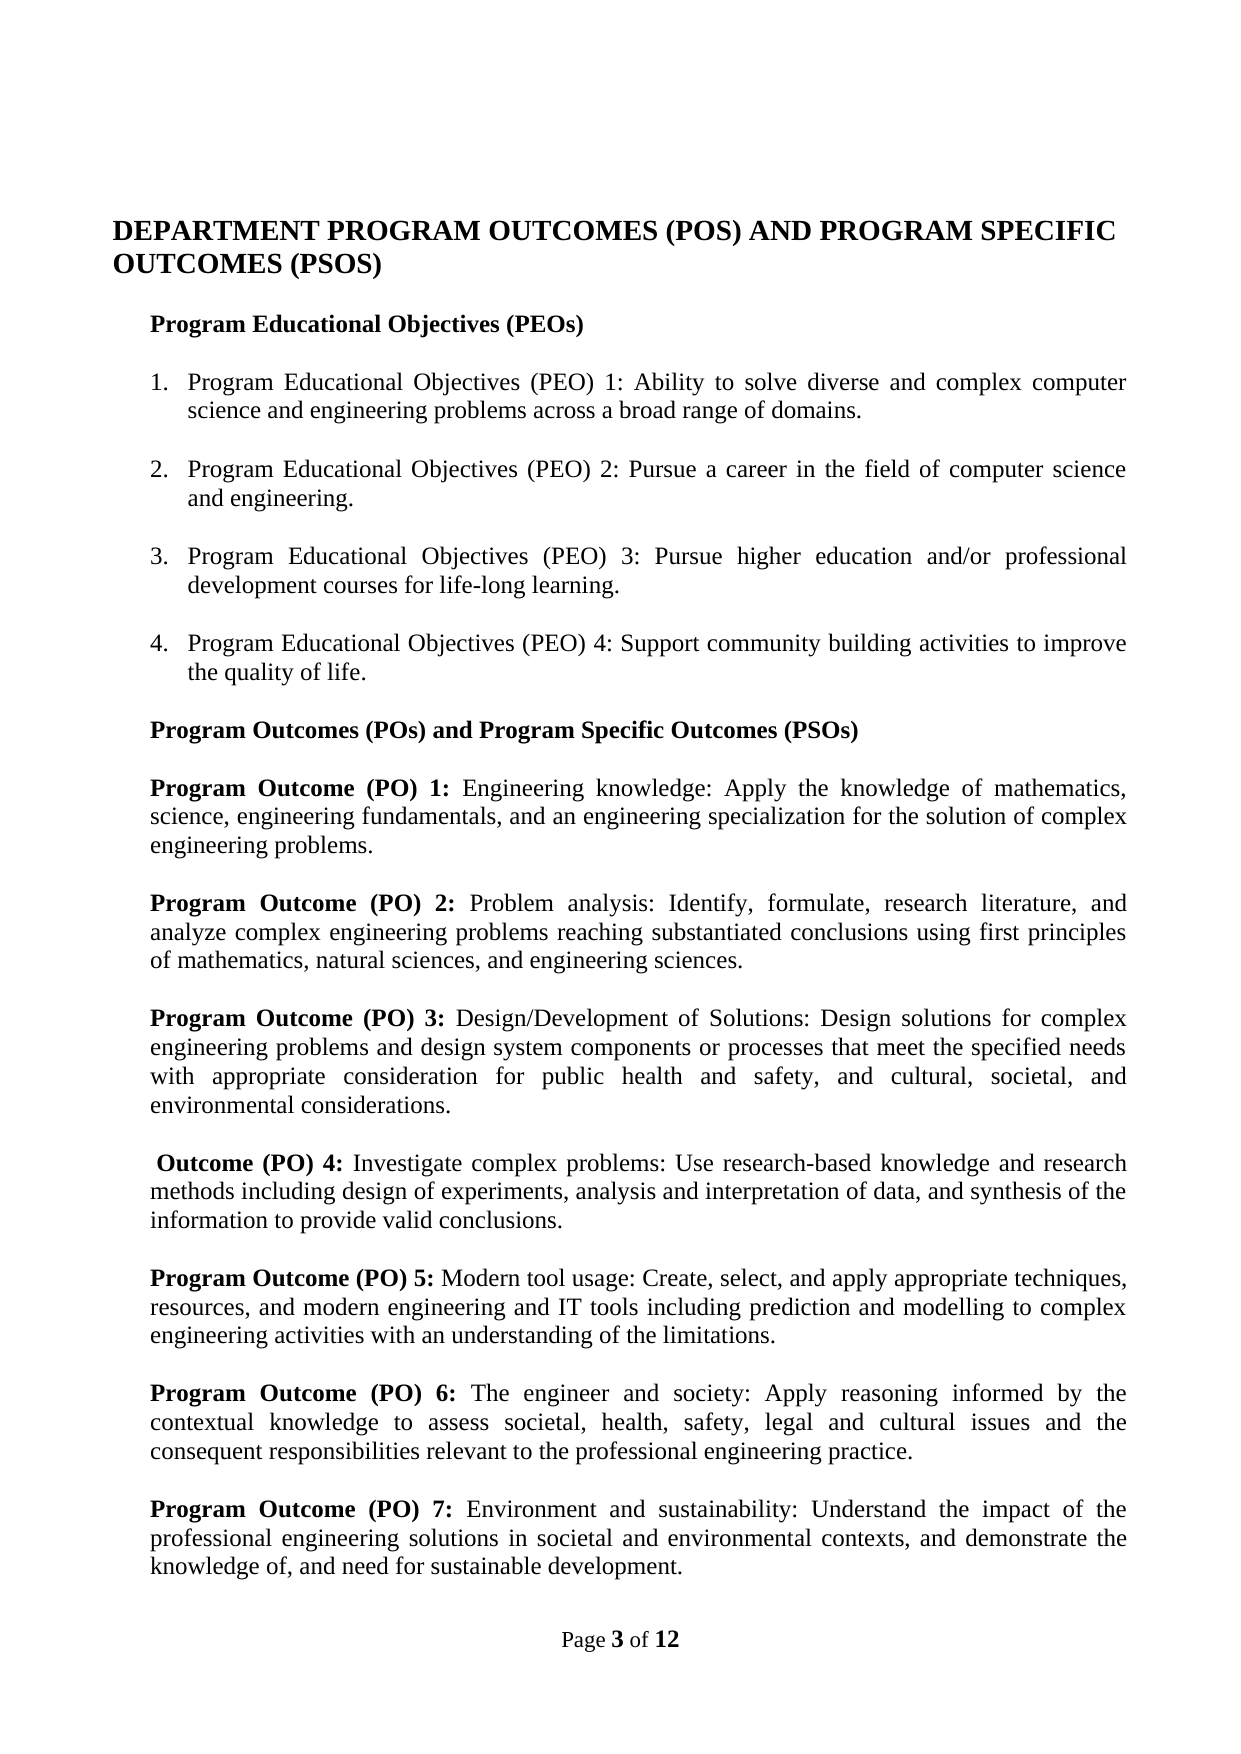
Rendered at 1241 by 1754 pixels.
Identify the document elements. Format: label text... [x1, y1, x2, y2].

text DEPARTMENT PROGRAM OUTCOMES (POS) AND PROGRAM SPECIFIC OUTCOMES (PSOS) [112, 213, 1128, 280]
text Program Outcome (PO) 6: The engineer and society: Apply reasoning informed by the contextual knowledge to assess societal, health, safety, legal and cultural issues and the consequent responsibilities relevant to the professional engineering practice. [150, 1378, 1128, 1465]
text Program Outcome (PO) 1: Engineering knowledge: Apply the knowledge of mathematics, science, engineering fundamentals, and an engineering specialization for the solution of complex engineering problems. [150, 773, 1128, 859]
text Program Outcome (PO) 7: Environment and sustainability: Understand the impact of the professional engineering solutions in societal and environmental contexts, and demonstrate the knowledge of, and need for sustainable development. [150, 1494, 1128, 1580]
list Program Educational Objectives (PEO) 3: Pursue higher education and/or professional development courses for life-long learning. [150, 541, 1128, 598]
list Program Educational Objectives (PEO) 4: Support community building activities to improve the quality of life. [150, 628, 1128, 686]
text Program Outcome (PO) 3: Design/Development of Solutions: Design solutions for complex engineering problems and design system components or processes that meet the specified needs with appropriate consideration for public health and safety, and cultural, societal, and environmental considerations. [150, 1003, 1128, 1118]
text Program Outcome (PO) 5: Modern tool usage: Create, select, and apply appropriate techniques, resources, and modern engineering and IT tools including prediction and modelling to complex engineering activities with an understanding of the limitations. [150, 1263, 1128, 1349]
text Program Educational Objectives (PEOs) [112, 309, 1128, 338]
list Program Educational Objectives (PEO) 1: Ability to solve diverse and complex computer science and engineering problems across a broad range of domains. [150, 367, 1128, 424]
text Outcome (PO) 4: Investigate complex problems: Use research-based knowledge and research methods including design of experiments, analysis and interpretation of data, and synthesis of the information to provide valid conclusions. [150, 1148, 1128, 1234]
text Program Outcome (PO) 2: Problem analysis: Identify, formulate, research literature, and analyze complex engineering problems reaching substantiated conclusions using first principles of mathematics, natural sciences, and engineering sciences. [150, 888, 1128, 974]
list Program Educational Objectives (PEO) 2: Pursue a career in the field of computer science and engineering. [150, 454, 1128, 511]
text Program Outcomes (POs) and Program Specific Outcomes (PSOs) [112, 715, 1128, 743]
